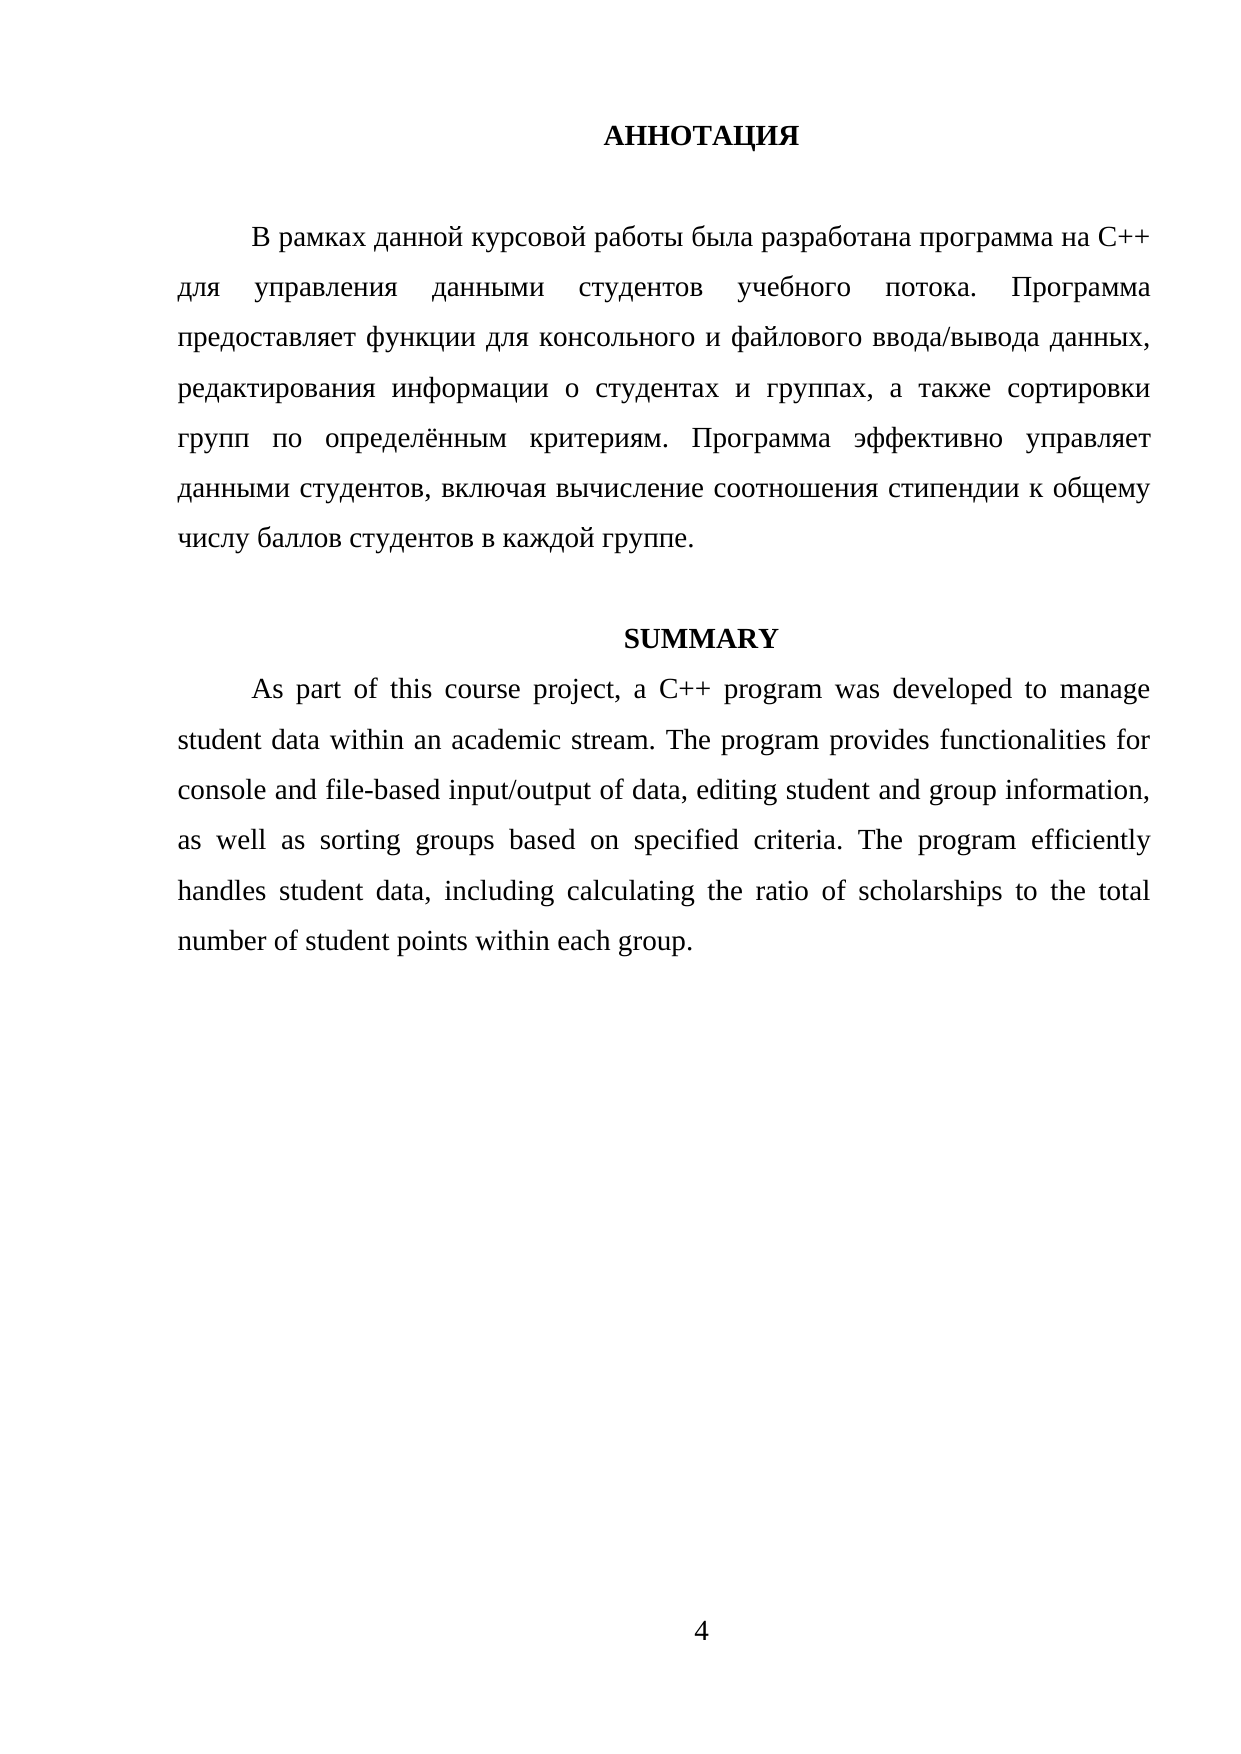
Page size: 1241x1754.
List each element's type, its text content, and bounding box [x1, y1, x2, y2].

text Аннотация [177, 118, 1152, 152]
text В рамках данной курсовой работы была разработана программа на C++ для управления данными студентов учебного потока. Программа предоставляет функции для консольного и файлового ввода/вывода данных, редактирования информации о студентах и группах, а также сортировки групп по определённым критериям. Программа эффективно управляет данными студентов, включая вычисление соотношения стипендии к общему числу баллов студентов в каждой группе. [177, 219, 1152, 554]
text As part of this course project, a C++ program was developed to manage student data within an academic stream. The program provides functionalities for console and file-based input/output of data, editing student and group information, as well as sorting groups based on specified criteria. The program efficiently handles student data, including calculating the ratio of scholarships to the total number of student points within each group. [177, 672, 1152, 957]
text Summary [177, 621, 1152, 655]
